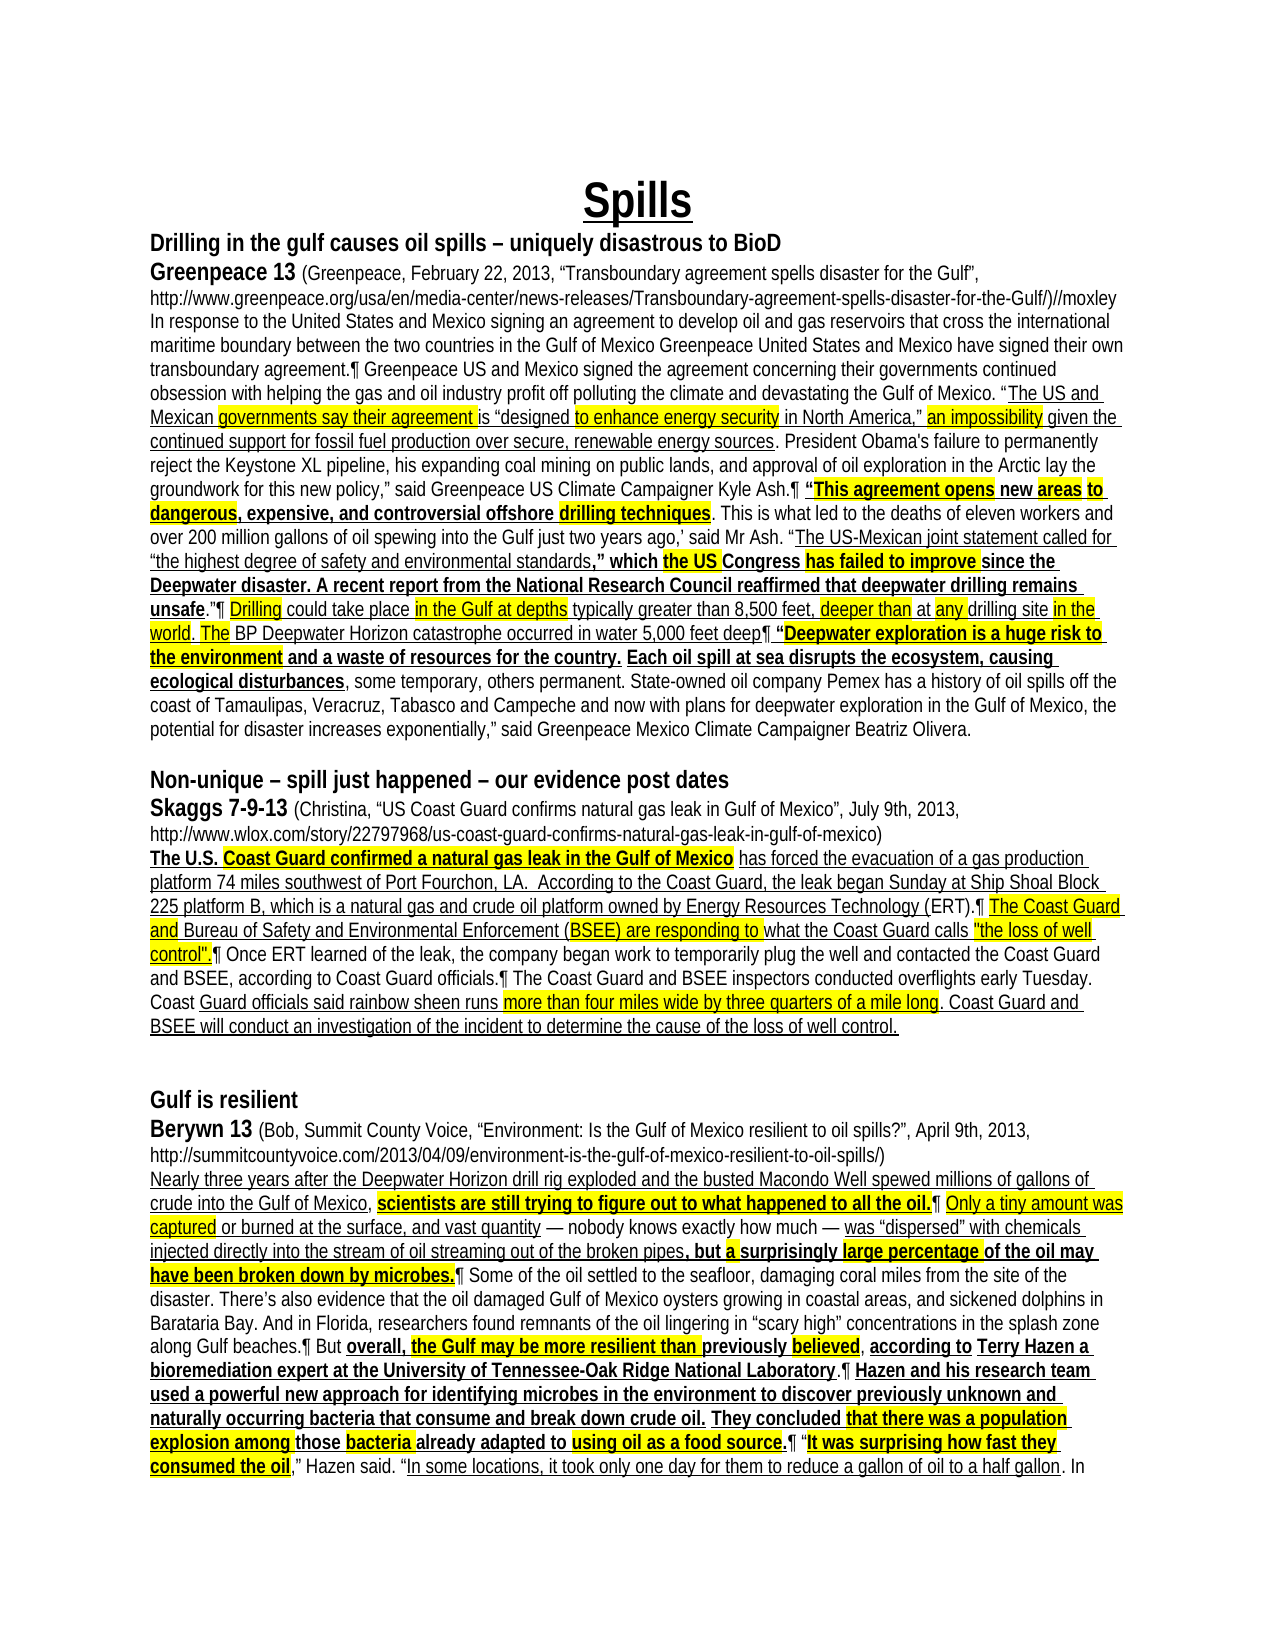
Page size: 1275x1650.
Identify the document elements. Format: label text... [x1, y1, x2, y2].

text The U.S. Coast Guard confirmed a natural gas leak in the Gulf of Mexico has forced the evacuation of a gas production platform 74 miles southwest of Port Fourchon, LA. According to the Coast Guard, the leak began Sunday at Ship Shoal Block 225 platform B, which is a natural gas and crude oil platform owned by Energy Resources Technology (ERT).¶ The Coast Guard and Bureau of Safety and Environmental Enforcement (BSEE) are responding to what the Coast Guard calls "the loss of well control".¶ Once ERT learned of the leak, the company began work to temporarily plug the well and contacted the Coast Guard and BSEE, according to Coast Guard officials.¶ The Coast Guard and BSEE inspectors conducted overflights early Tuesday. Coast Guard officials said rainbow sheen runs more than four miles wide by three quarters of a mile long. Coast Guard and BSEE will conduct an investigation of the incident to determine the cause of the loss of well control. [150, 846, 1125, 939]
text Skaggs 7-9-13 (Christina, “US Coast Guard confirms natural gas leak in Gulf of Mexico”, July 9th, 2013, http://www.wlox.com/story/22797968/us-coast-guard-confirms-natural-gas-leak-in-gulf-of-mexico) [150, 793, 1125, 846]
text Berywn 13 (Bob, Summit County Voice, “Environment: Is the Gulf of Mexico resilient to oil spills?”, April 9th, 2013, http://summitcountyvoice.com/2013/04/09/environment-is-the-gulf-of-mexico-resilient-to-oil-spills/) [150, 1114, 1125, 1167]
subtitle Spills [150, 171, 1125, 228]
text Drilling in the gulf causes oil spills – uniquely disastrous to BioD [150, 228, 1125, 257]
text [150, 1167, 1125, 1478]
text In response to the United States and Mexico signing an agreement to develop oil and gas reservoirs that cross the international maritime boundary between the two countries in the Gulf of Mexico Greenpeace United States and Mexico have signed their own transboundary agreement.¶ Greenpeace US and Mexico signed the agreement concerning their governments continued obsession with helping the gas and oil industry profit off polluting the climate and devastating the Gulf of Mexico. “The US and Mexican governments say their agreement is “designed to enhance energy security in North America,” an impossibility given the continued support for fossil fuel production over secure, renewable energy sources. President Obama's failure to permanently reject the Keystone XL pipeline, his expanding coal mining on public lands, and approval of oil exploration in the Arctic lay the groundwork for this new policy,” said Greenpeace US Climate Campaigner Kyle Ash.¶ “This agreement opens new areas to dangerous, expensive, and controversial offshore drilling techniques. This is what led to the deaths of eleven workers and over 200 million gallons of oil spewing into the Gulf just two years ago,’ said Mr Ash. “The US-Mexican joint statement called for “the highest degree of safety and environmental standards,” which the US Congress has failed to improve since the Deepwater disaster. A recent report from the National Research Council reaffirmed that deepwater drilling remains unsafe.”¶ Drilling could take place in the Gulf at depths typically greater than 8,500 feet, deeper than at any drilling site in the world. The BP Deepwater Horizon catastrophe occurred in water 5,000 feet deep¶ “Deepwater exploration is a huge risk to the environment and a waste of resources for the country. Each oil spill at sea disrupts the ecosystem, causing ecological disturbances, some temporary, others permanent. State-owned oil company Pemex has a history of oil spills off the coast of Tamaulipas, Veracruz, Tabasco and Campeche and now with plans for deepwater exploration in the Gulf of Mexico, the potential for disaster increases exponentially,” said Greenpeace Mexico Climate Campaigner Beatriz Olivera. [150, 309, 1125, 741]
text The U.S. Coast Guard confirmed a natural gas leak in the Gulf of Mexico has forced the evacuation of a gas production platform 74 miles southwest of Port Fourchon, LA. According to the Coast Guard, the leak began Sunday at Ship Shoal Block 225 platform B, which is a natural gas and crude oil platform owned by Energy Resources Technology (ERT).¶ The Coast Guard and Bureau of Safety and Environmental Enforcement (BSEE) are responding to what the Coast Guard calls "the loss of well control".¶ Once ERT learned of the leak, the company began work to temporarily plug the well and contacted the Coast Guard and BSEE, according to Coast Guard officials.¶ The Coast Guard and BSEE inspectors conducted overflights early Tuesday. Coast Guard officials said rainbow sheen runs more than four miles wide by three quarters of a mile long. Coast Guard and BSEE will conduct an investigation of the incident to determine the cause of the loss of well control. [150, 916, 1125, 1038]
text Gulf is resilient [150, 1086, 1125, 1114]
text Non-unique – spill just happened – our evidence post dates [150, 765, 1125, 793]
text Greenpeace 13 (Greenpeace, February 22, 2013, “Transboundary agreement spells disaster for the Gulf”, http://www.greenpeace.org/usa/en/media-center/news-releases/Transboundary-agreement-spells-disaster-for-the-Gulf/)//moxley [150, 257, 1125, 309]
